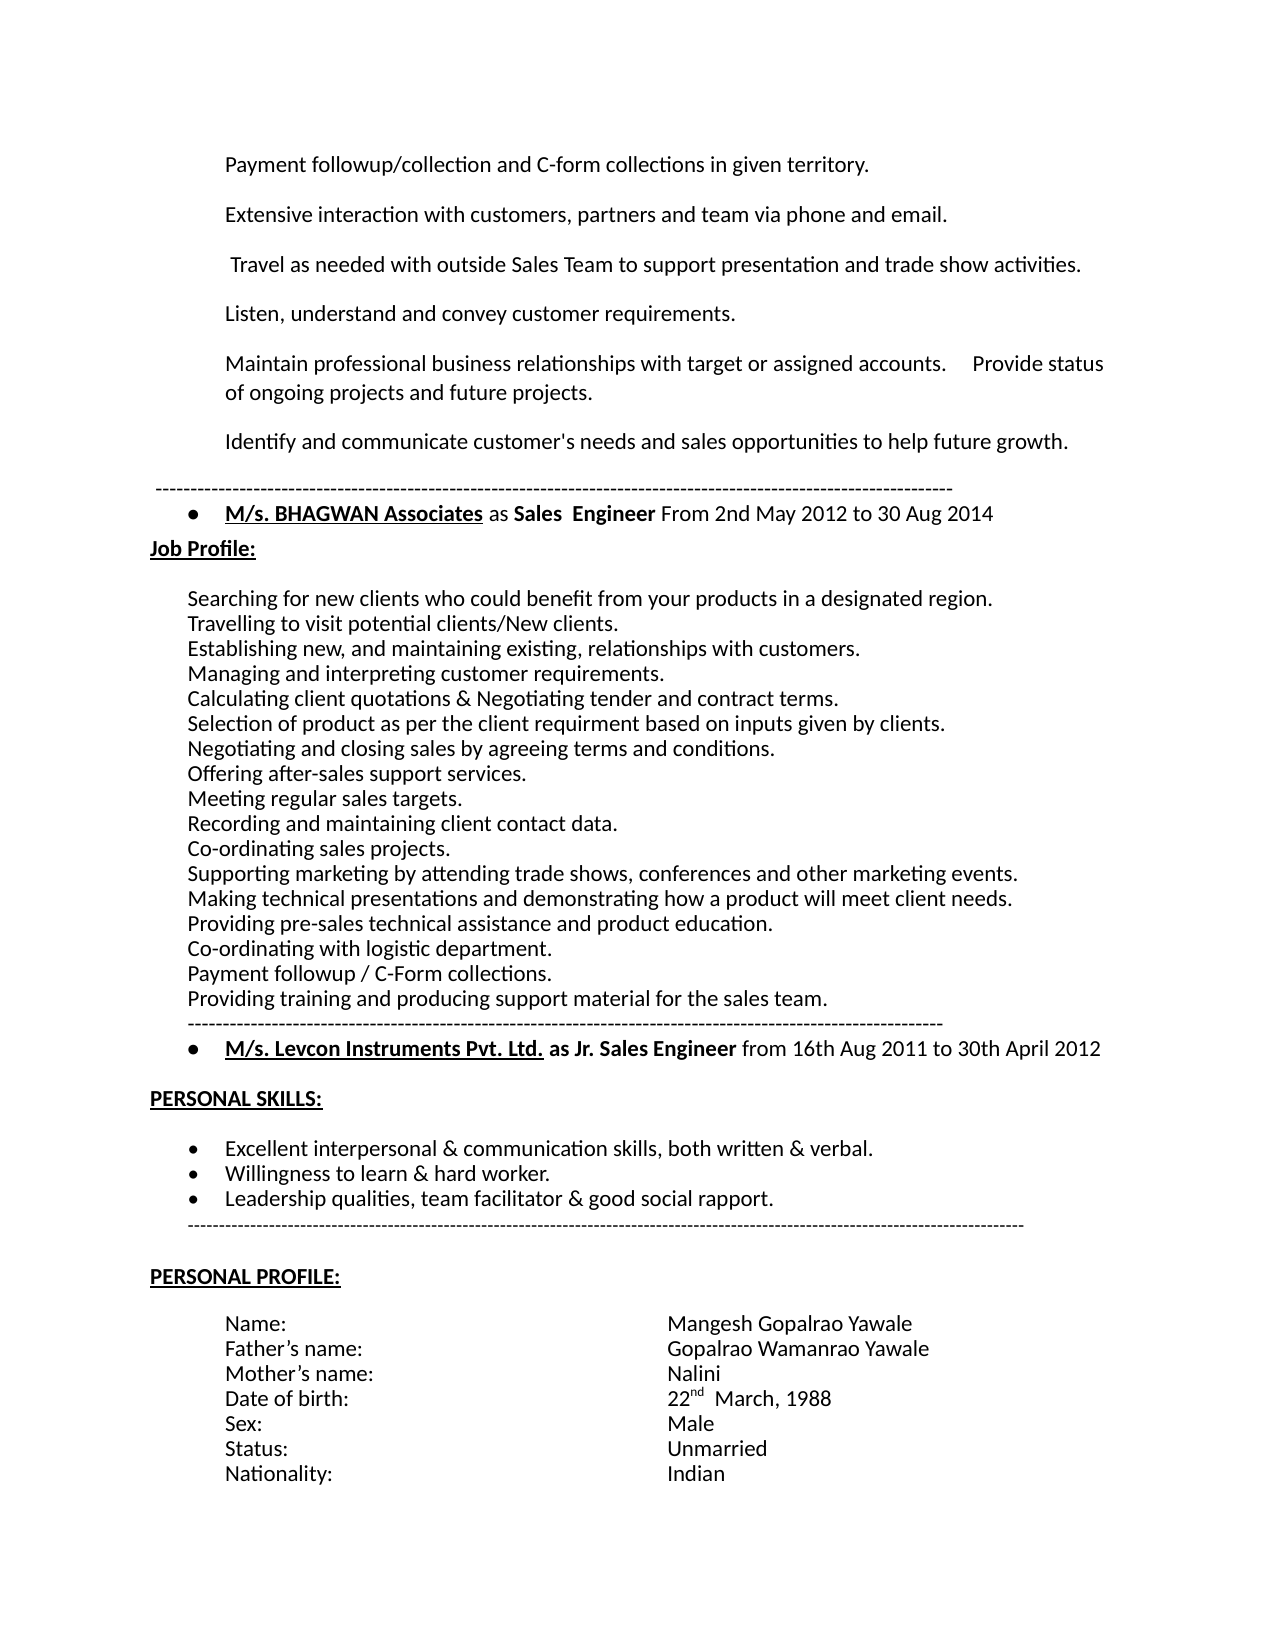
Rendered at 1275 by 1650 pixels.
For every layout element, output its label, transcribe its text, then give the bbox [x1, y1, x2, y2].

text Providing training and producing support material for the sales team. [187, 987, 1125, 1012]
text -------------------------------------------------------------------------------------------------------------------------------------- [187, 1212, 1125, 1262]
text Making technical presentations and demonstrating how a product will meet client needs. [187, 887, 1125, 912]
text Travelling to visit potential clients/New clients. [187, 612, 1125, 637]
text Father’s name: Gopalrao Wamanrao Yawale [225, 1336, 1125, 1361]
text ------------------------------------------------------------------------------------------------------------------ [150, 476, 1125, 501]
text Extensive interaction with customers, partners and team via phone and email. [225, 199, 1125, 228]
text Status: Unmarried [225, 1436, 1125, 1461]
text Establishing new, and maintaining existing, relationships with customers. [187, 637, 1125, 662]
text Managing and interpreting customer requirements. [187, 662, 1125, 687]
text Listen, understand and convey customer requirements. [225, 299, 1125, 327]
text Supporting marketing by attending trade shows, conferences and other marketing events. [187, 862, 1125, 887]
text Co-ordinating with logistic department. [187, 937, 1125, 962]
text Calculating client quotations & Negotiating tender and contract terms. [187, 687, 1125, 712]
text Co-ordinating sales projects. [187, 837, 1125, 862]
text Date of birth: 22nd March, 1988 [225, 1386, 1125, 1411]
text ------------------------------------------------------------------------------------------------------------ [187, 1012, 1125, 1037]
text Providing pre-sales technical assistance and product education. [187, 912, 1125, 937]
text Name: Mangesh Gopalrao Yawale [225, 1311, 1125, 1336]
text Searching for new clients who could benefit from your products in a designated region. [187, 587, 1125, 612]
text Mother’s name: Nalini [225, 1361, 1125, 1386]
text Offering after-sales support services. [187, 762, 1125, 787]
list M/s. BHAGWAN Associates as Sales Engineer From 2nd May 2012 to 30 Aug 2014 [187, 501, 1125, 526]
text Sex: Male [225, 1411, 1125, 1436]
list Excellent interpersonal & communication skills, both written & verbal. [187, 1137, 1125, 1162]
text Payment followup / C-Form collections. [187, 962, 1125, 987]
list Willingness to learn & hard worker. [187, 1162, 1125, 1187]
text Meeting regular sales targets. [187, 787, 1125, 812]
list M/s. Levcon Instruments Pvt. Ltd. as Jr. Sales Engineer from 16th Aug 2011 to 30th April 2012 [187, 1037, 1125, 1062]
text Negotiating and closing sales by agreeing terms and conditions. [187, 737, 1125, 762]
text Selection of product as per the client requirment based on inputs given by clients. [187, 712, 1125, 737]
text PERSONAL PROFILE: [150, 1262, 1125, 1290]
text Identify and communicate customer's needs and sales opportunities to help future growth. [225, 427, 1125, 455]
text Payment followup/collection and C-form collections in given territory. [225, 150, 1125, 179]
text Travel as needed with outside Sales Team to support presentation and trade show activities. [225, 249, 1125, 278]
text PERSONAL SKILLS: [150, 1087, 1125, 1112]
text Maintain professional business relationships with target or assigned accounts. Provide status of ongoing projects and future projects. [225, 348, 1125, 406]
text Job Profile: [150, 537, 1125, 562]
list Leadership qualities, team facilitator & good social rapport. [187, 1187, 1125, 1212]
text Nationality: Indian [225, 1461, 1125, 1486]
text Recording and maintaining client contact data. [187, 812, 1125, 837]
